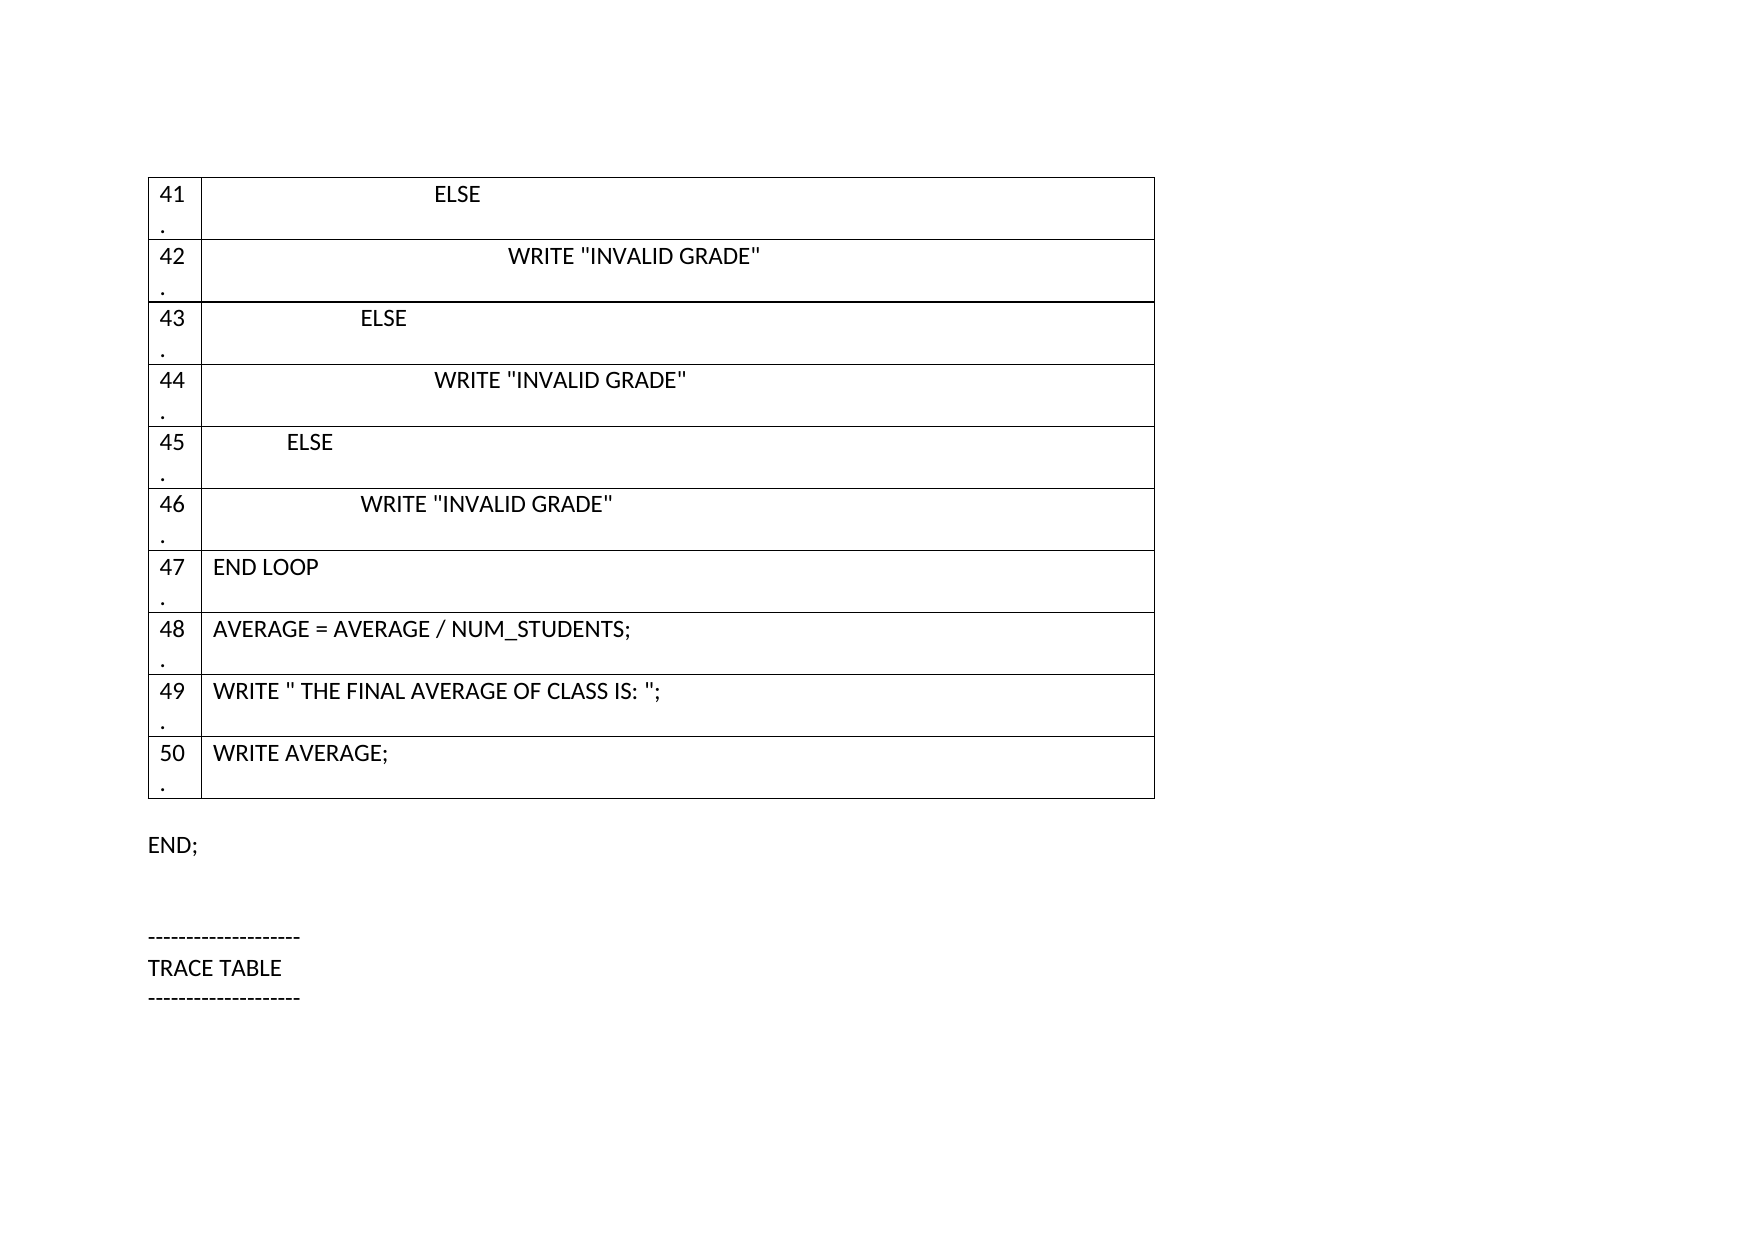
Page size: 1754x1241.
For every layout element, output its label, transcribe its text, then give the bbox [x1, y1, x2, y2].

text END; [148, 829, 1606, 860]
table_cell WRITE "INVALID GRADE" [202, 489, 1154, 550]
table_cell 46. [149, 489, 201, 550]
table_cell ELSE [202, 303, 1154, 363]
table_cell END LOOP [202, 551, 1154, 612]
table_cell 45. [149, 427, 201, 488]
table_cell ELSE [202, 178, 1154, 239]
table_cell WRITE "INVALID GRADE" [202, 365, 1154, 426]
table_cell 43. [149, 303, 201, 363]
table_cell ELSE [202, 427, 1154, 488]
text -------------------- [148, 982, 1606, 1013]
text TRACE TABLE [148, 952, 1606, 982]
table_cell 49. [149, 675, 201, 736]
table_cell WRITE "INVALID GRADE" [202, 240, 1154, 301]
text -------------------- [148, 921, 1606, 952]
table_cell WRITE " THE FINAL AVERAGE OF CLASS IS: "; [202, 675, 1154, 736]
table_cell 48. [149, 613, 201, 674]
table_cell 47. [149, 551, 201, 612]
table_cell 42. [149, 240, 201, 301]
table_cell WRITE AVERAGE; [202, 737, 1154, 798]
table_cell 41. [149, 178, 201, 239]
table_cell 50. [149, 737, 201, 798]
table_cell 44. [149, 365, 201, 426]
table_cell AVERAGE = AVERAGE / NUM_STUDENTS; [202, 613, 1154, 674]
